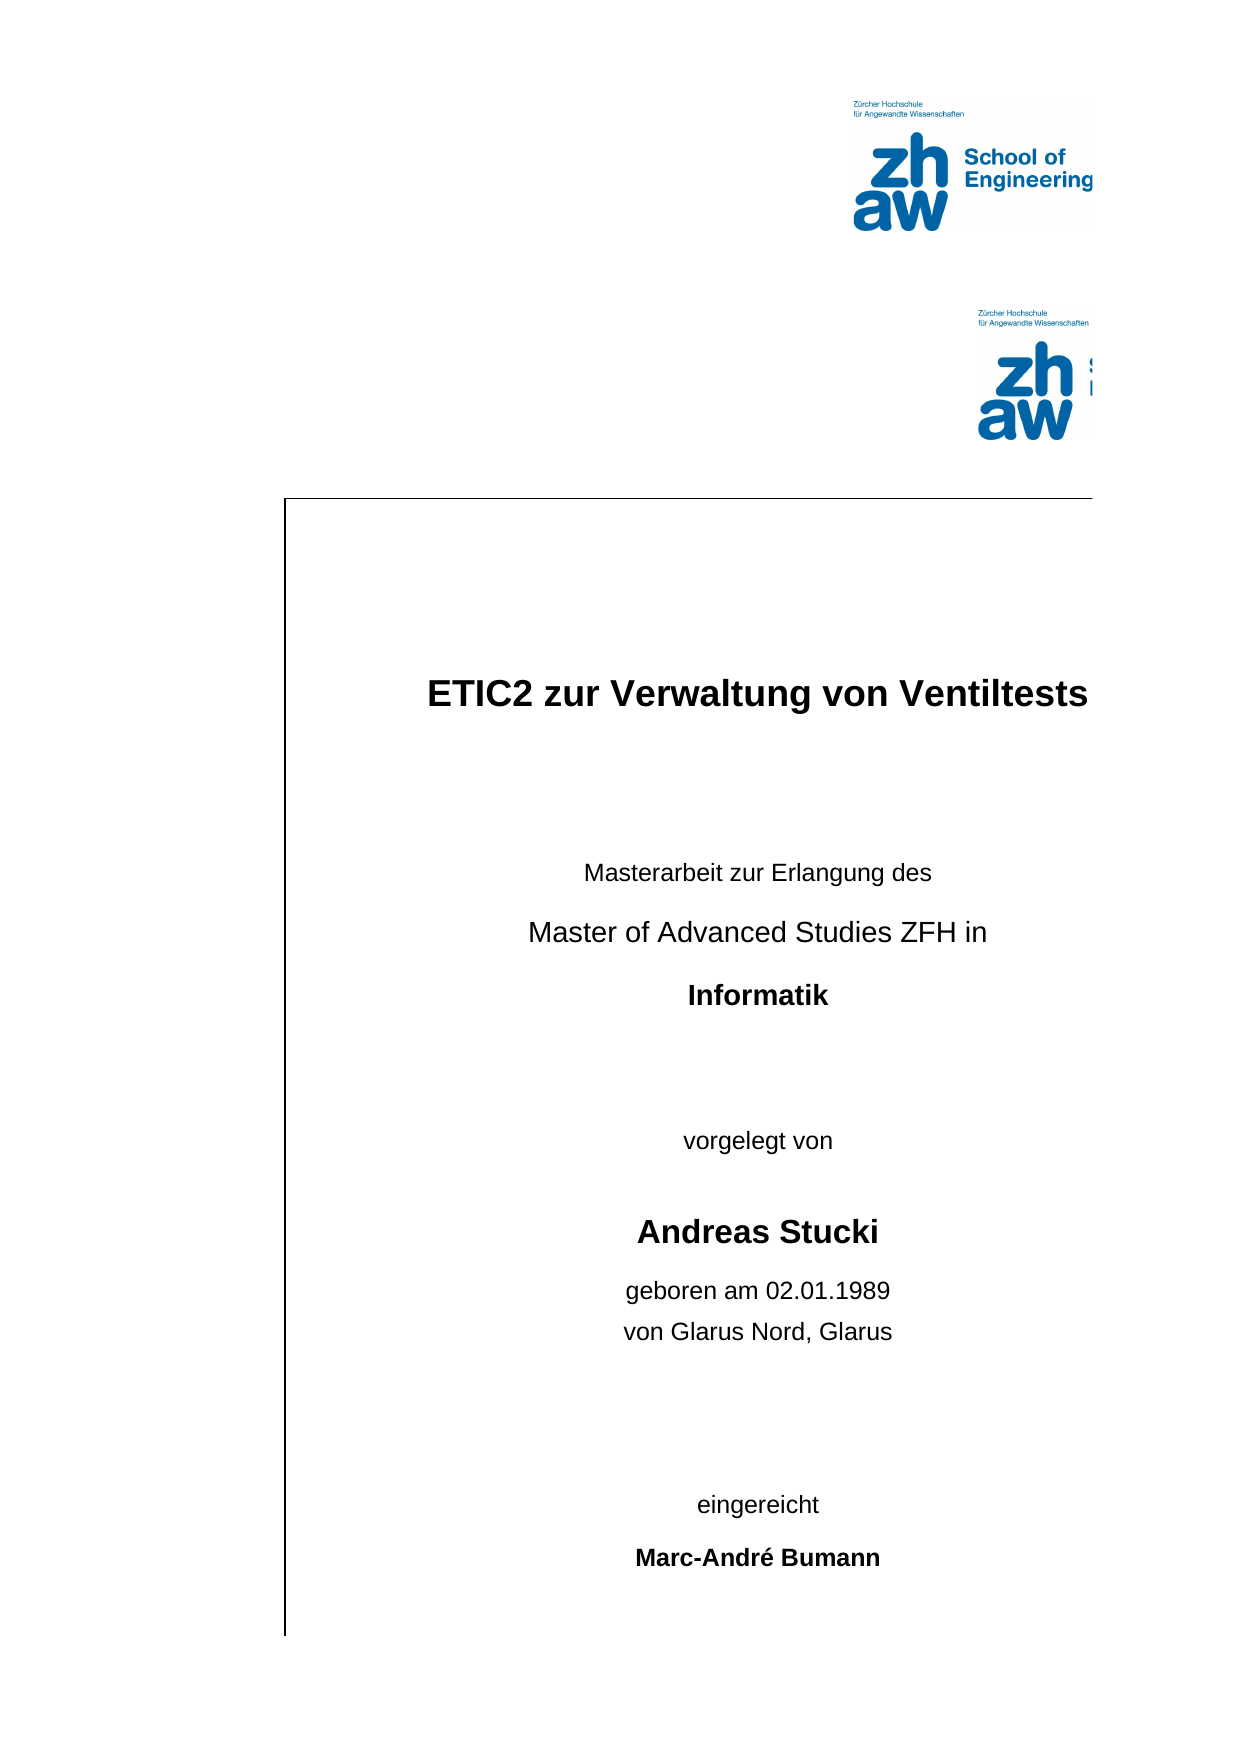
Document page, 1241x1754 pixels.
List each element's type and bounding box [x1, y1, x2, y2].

picture [853, 101, 1093, 231]
